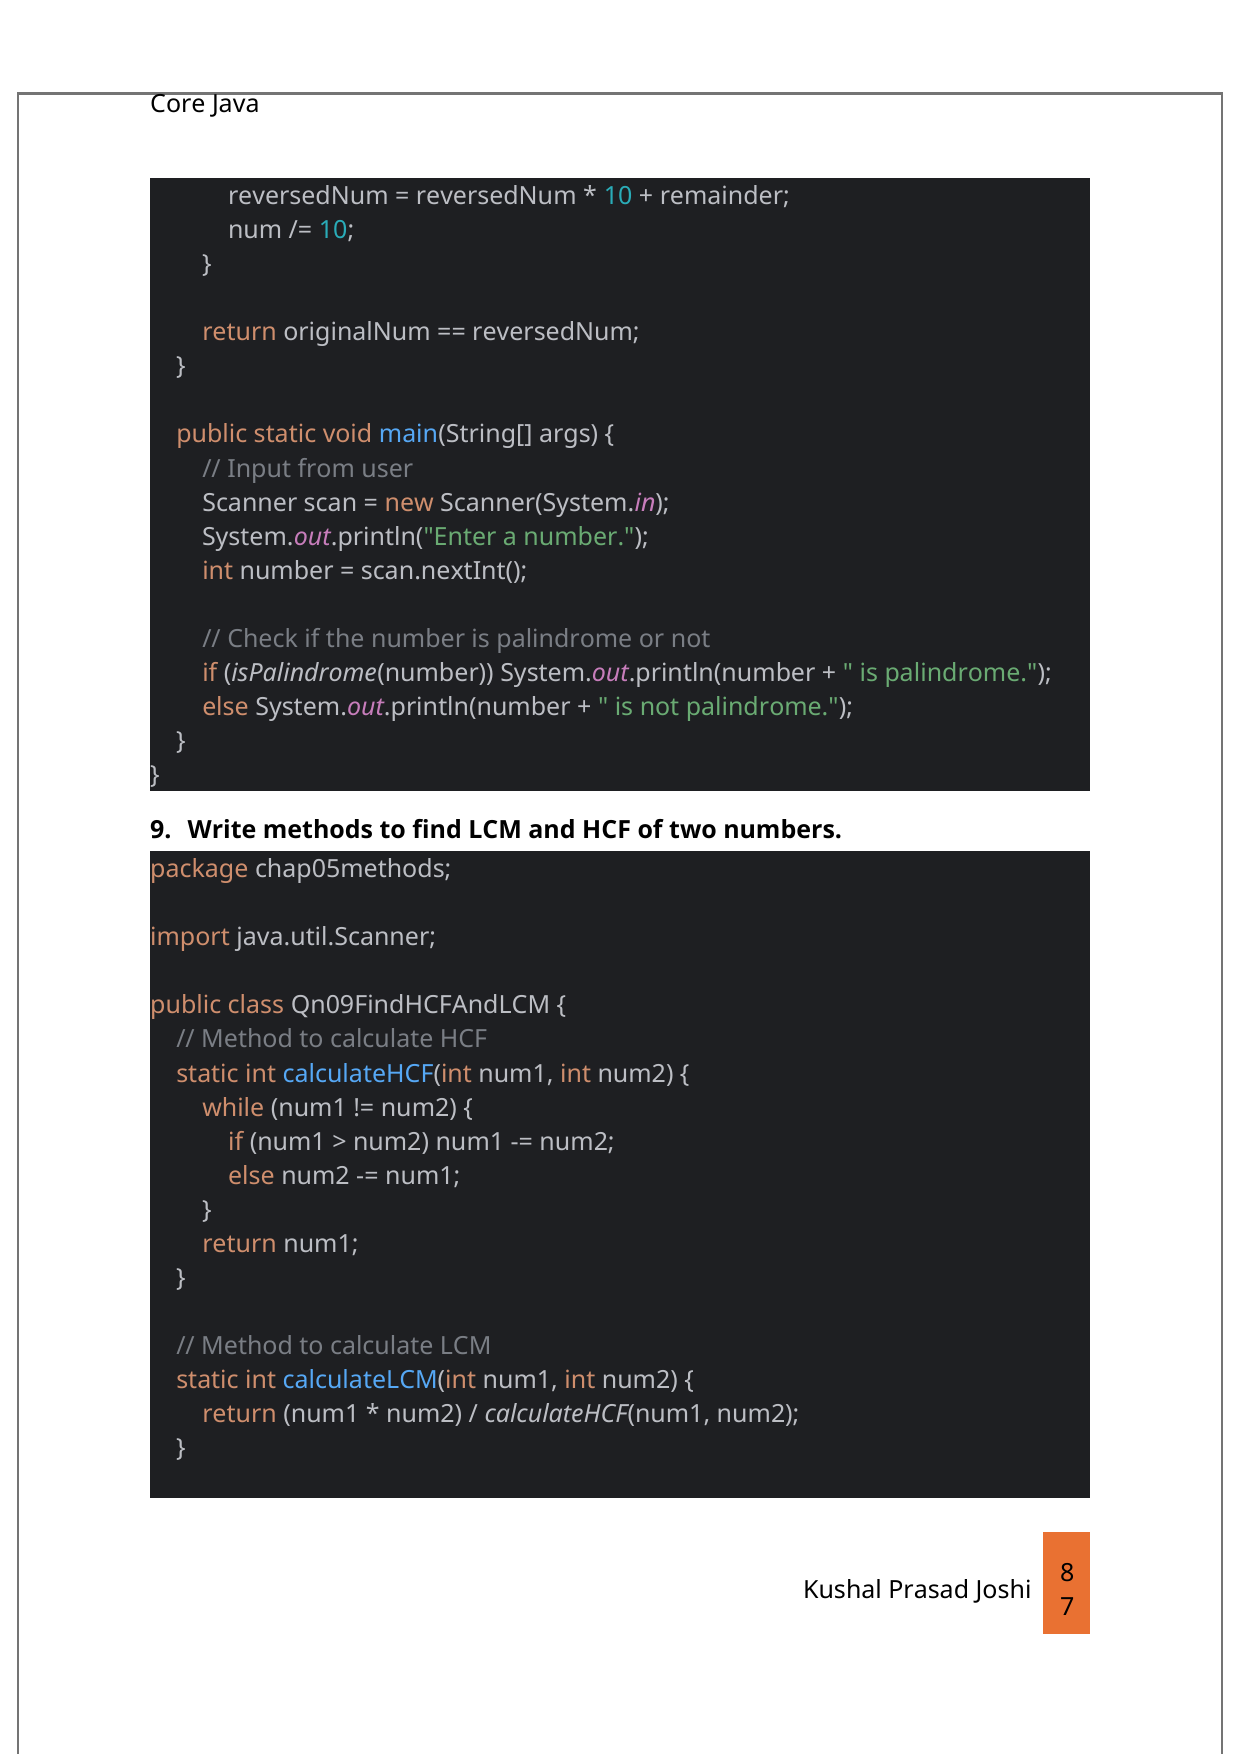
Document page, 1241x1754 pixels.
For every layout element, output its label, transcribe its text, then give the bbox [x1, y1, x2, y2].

list Write methods to find LCM and HCF of two numbers. [150, 812, 1090, 846]
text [150, 851, 1090, 1498]
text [150, 178, 1090, 791]
